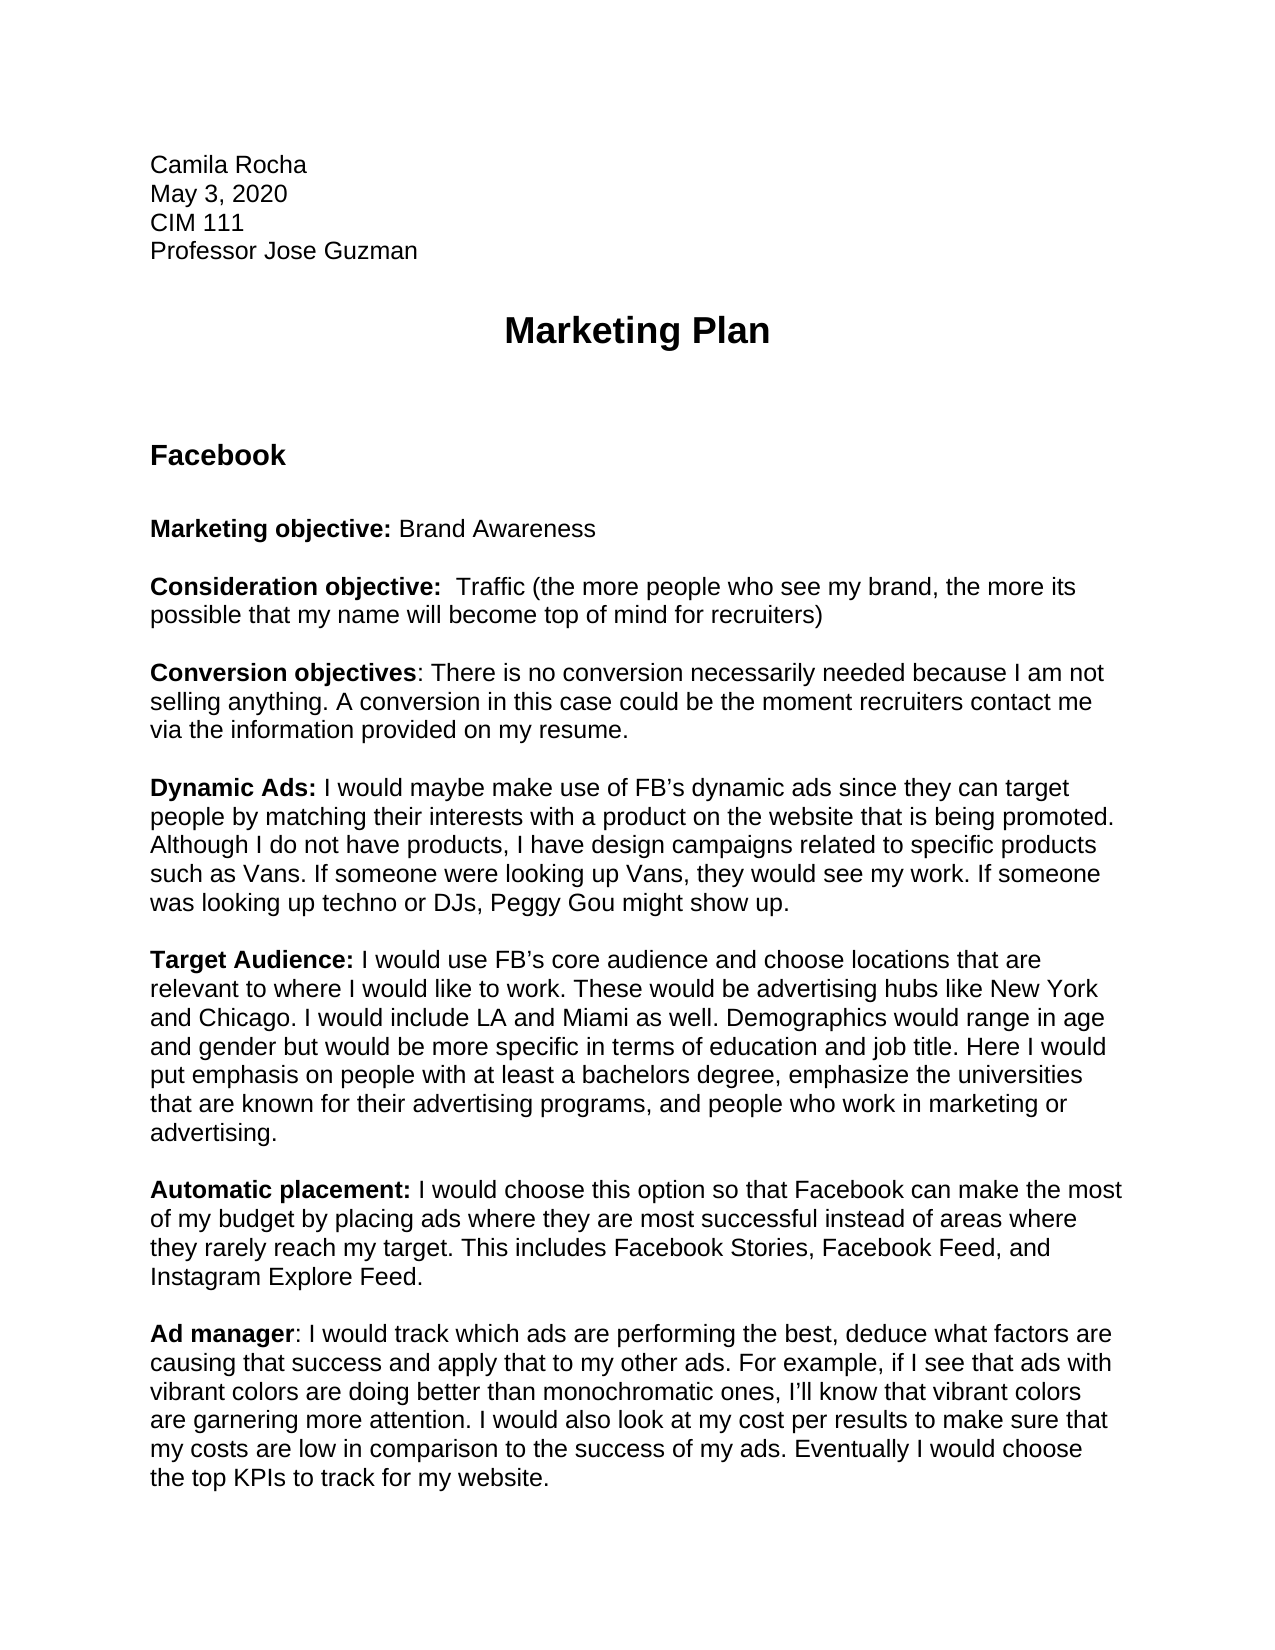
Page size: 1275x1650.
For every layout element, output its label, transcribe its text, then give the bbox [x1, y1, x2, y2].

text Target Audience: I would use FB’s core audience and choose locations that are relevant to where I would like to work. These would be advertising hubs like New York and Chicago. I would include LA and Miami as well. Demographics would range in age and gender but would be more specific in terms of education and job title. Here I would put emphasis on people with at least a bachelors degree, emphasize the universities that are known for their advertising programs, and people who work in marketing or advertising. [150, 945, 1125, 1147]
text Conversion objectives: There is no conversion necessarily needed because I am not selling anything. A conversion in this case could be the moment recruiters contact me via the information provided on my resume. [150, 658, 1125, 744]
text Professor Jose Guzman [150, 236, 1125, 265]
text Automatic placement: I would choose this option so that Facebook can make the most of my budget by placing ads where they are most successful instead of areas where they rarely reach my target. This includes Facebook Stories, Facebook Feed, and Instagram Explore Feed. [150, 1175, 1125, 1290]
text Dynamic Ads: I would maybe make use of FB’s dynamic ads since they can target people by matching their interests with a product on the website that is being promoted. Although I do not have products, I have design campaigns related to specific products such as Vans. If someone were looking up Vans, they would see my work. If someone was looking up techno or DJs, Peggy Gou might show up. [150, 773, 1125, 917]
text Camila Rocha [150, 150, 1125, 179]
text Marketing Plan [150, 308, 1125, 351]
text Ad manager: I would track which ads are performing the best, deduce what factors are causing that success and apply that to my other ads. For example, if I see that ads with vibrant colors are doing better than monochromatic ones, I’ll know that vibrant colors are garnering more attention. I would also look at my cost per results to make sure that my costs are low in comparison to the success of my ads. Eventually I would choose the top KPIs to track for my website. [150, 1319, 1125, 1492]
text CIM 111 [150, 207, 1125, 236]
text Marketing objective: Brand Awareness [150, 514, 1125, 543]
text Facebook [150, 437, 1125, 471]
text May 3, 2020 [150, 179, 1125, 207]
text Consideration objective: Traffic (the more people who see my brand, the more its possible that my name will become top of mind for recruiters) [150, 572, 1125, 629]
